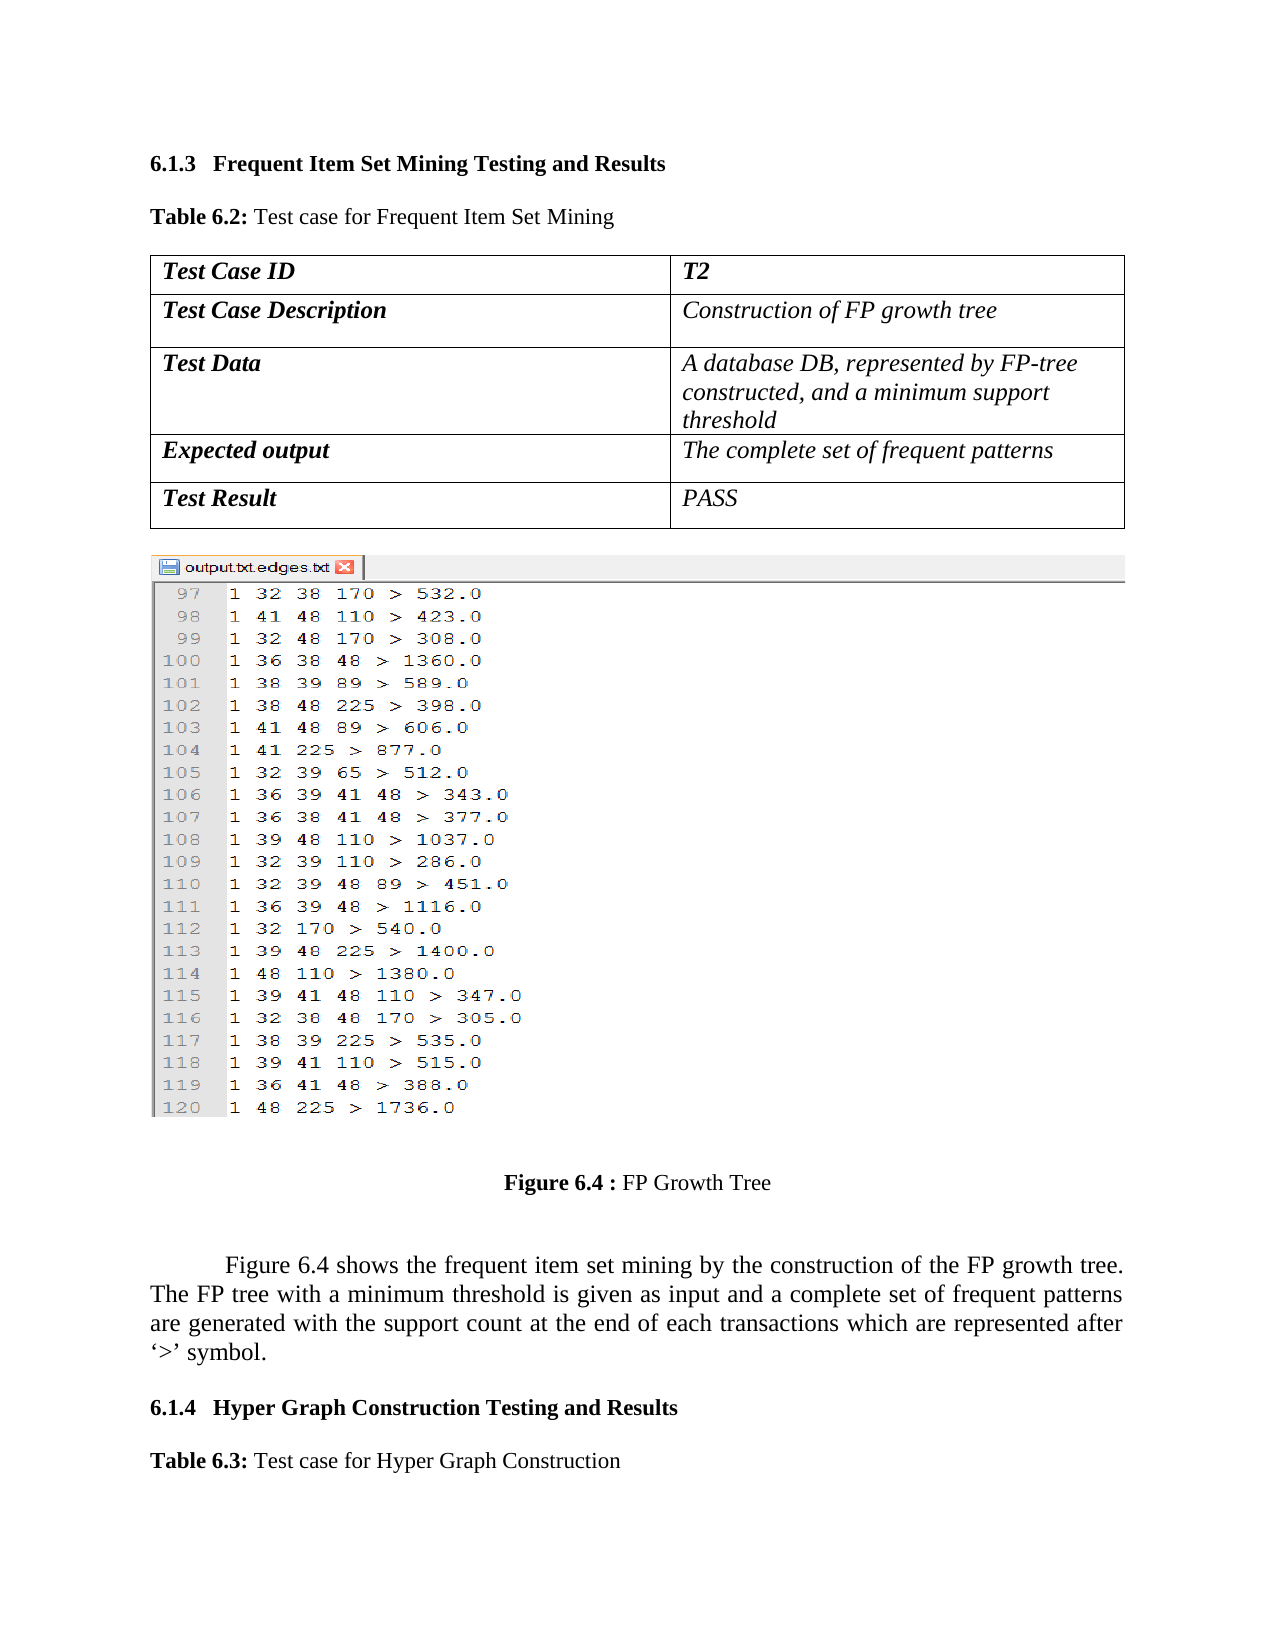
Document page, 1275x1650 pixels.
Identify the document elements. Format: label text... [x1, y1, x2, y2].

table_cell Test Result [151, 483, 670, 528]
table_cell The complete set of frequent patterns [671, 435, 1124, 482]
table_cell A database DB, represented by FP-tree constructed, and a minimum support threshold [671, 348, 1124, 434]
table_header Test Case ID [151, 256, 670, 294]
picture [150, 555, 1125, 1117]
text Figure 6.4 shows the frequent item set mining by the construction of the FP growth tree. The FP tree with a minimum threshold is given as input and a complete set of frequent patterns are generated with the support count at the end of each transactions which are represented after ‘>’ symbol. [150, 1250, 1125, 1365]
table_cell Test Data [151, 348, 670, 434]
text 6.1.3 Frequent Item Set Mining Testing and Results [150, 150, 1125, 176]
text Table 6.3: Test case for Hyper Graph Construction [150, 1447, 1125, 1473]
text Figure 6.4 : FP Growth Tree [150, 1169, 1125, 1195]
table_cell Expected output [151, 435, 670, 482]
text Table 6.2: Test case for Frequent Item Set Mining [150, 203, 1125, 229]
table_cell Construction of FP growth tree [671, 295, 1124, 347]
text 6.1.4 Hyper Graph Construction Testing and Results [150, 1394, 1125, 1420]
table_header T2 [671, 256, 1124, 294]
table_cell PASS [671, 483, 1124, 528]
table_cell Test Case Description [151, 295, 670, 347]
